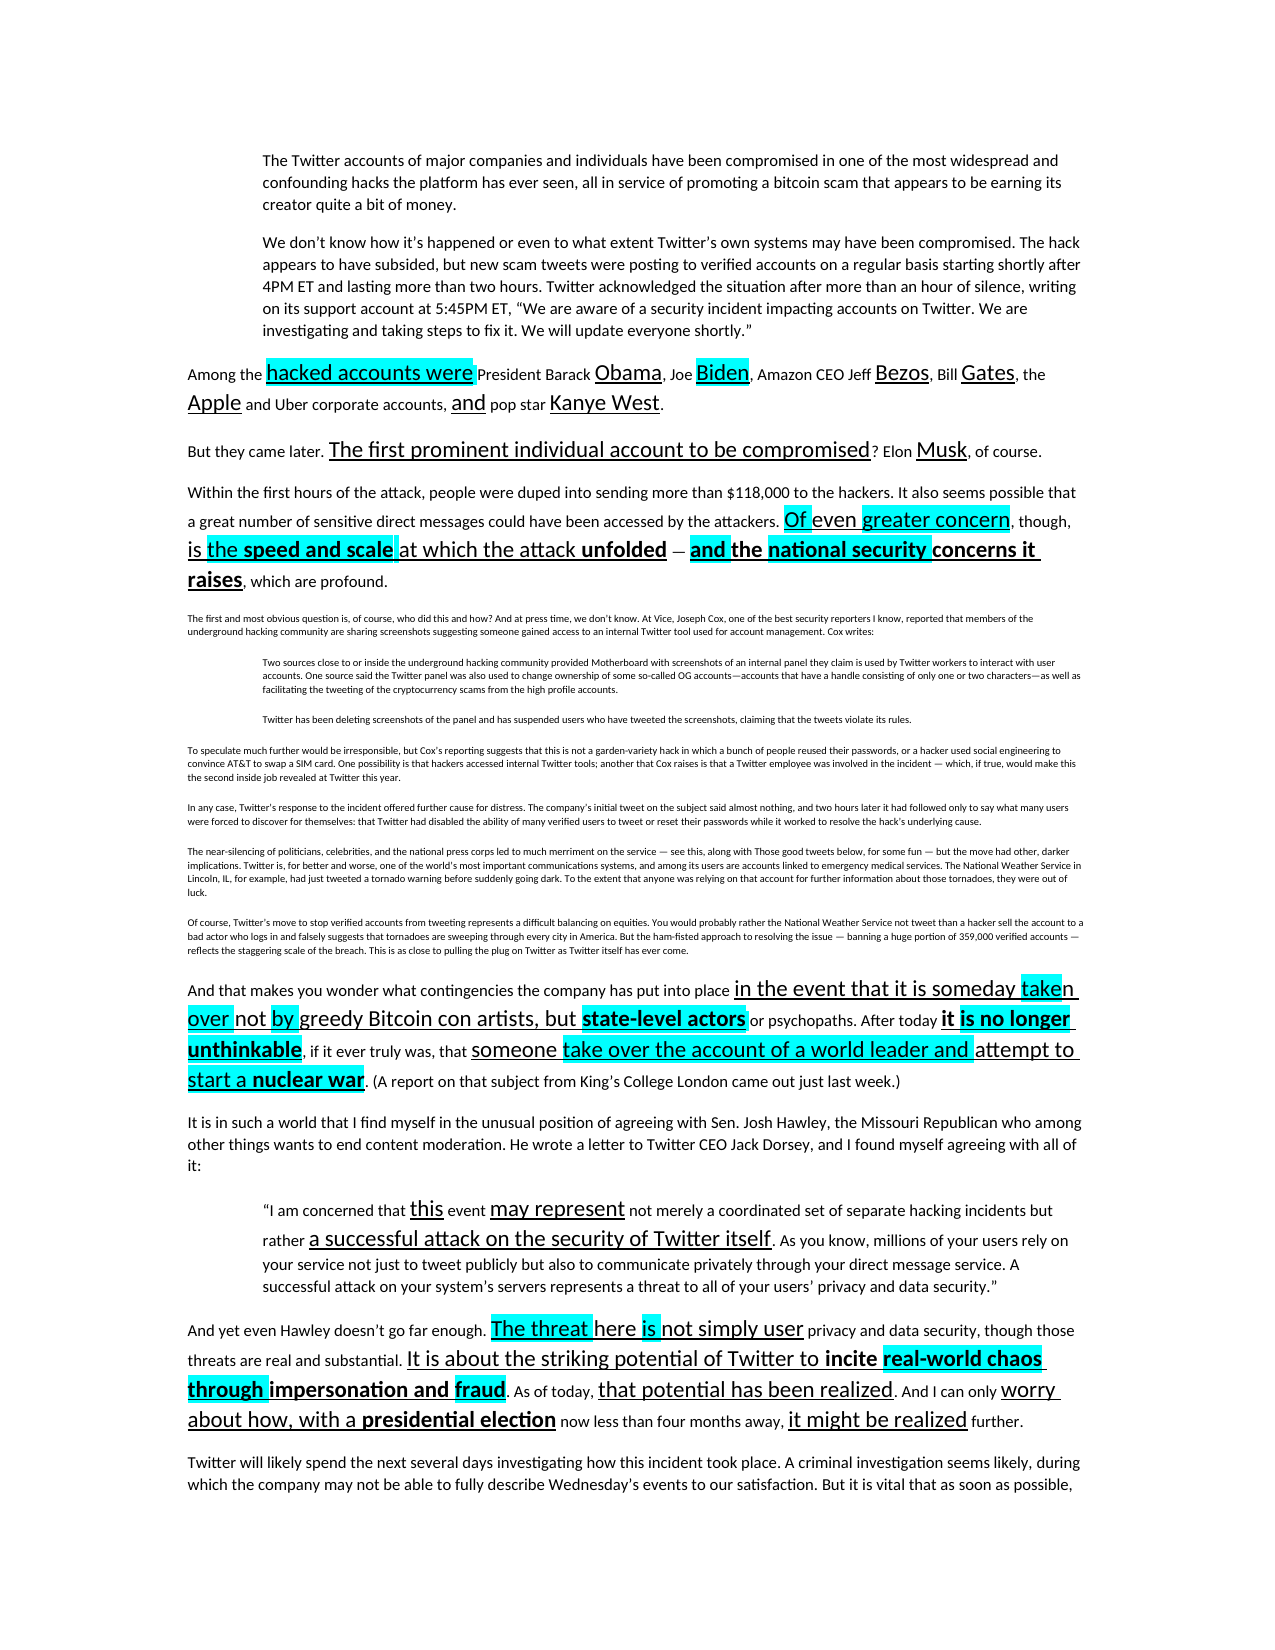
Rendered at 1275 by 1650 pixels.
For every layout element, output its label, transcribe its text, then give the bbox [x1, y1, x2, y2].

text “I am concerned that this event may represent not merely a coordinated set of separate hacking incidents but rather a successful attack on the security of Twitter itself. As you know, millions of your users rely on your service not just to tweet publicly but also to communicate privately through your direct message service. A successful attack on your system’s servers represents a threat to all of your users’ privacy and data security.” [262, 1194, 1087, 1296]
text Within the first hours of the attack, people were duped into sending more than $118,000 to the hackers. It also seems possible that a great number of sensitive direct messages could have been accessed by the attackers. Of even greater concern, though, is the speed and scale at which the attack unfolded — and the national security concerns it raises, which are profound. [187, 482, 1087, 593]
text Two sources close to or inside the underground hacking community provided Motherboard with screenshots of an internal panel they claim is used by Twitter workers to interact with user accounts. One source said the Twitter panel was also used to change ownership of some so-called OG accounts—accounts that have a handle consisting of only one or two characters—as well as facilitating the tweeting of the cryptocurrency scams from the high profile accounts. [262, 656, 1087, 696]
text And that makes you wonder what contingencies the company has put into place in the event that it is someday taken over not by greedy Bitcoin con artists, but state-level actors or psychopaths. After today it is no longer unthinkable, if it ever truly was, that someone take over the account of a world leader and attempt to start a nuclear war. (A report on that subject from King’s College London came out just last week.) [187, 974, 1087, 1093]
text And yet even Hawley doesn’t go far enough. The threat here is not simply user privacy and data security, though those threats are real and substantial. It is about the striking potential of Twitter to incite real-world chaos through impersonation and fraud. As of today, that potential has been realized. And I can only worry about how, with a presidential election now less than four months away, it might be realized further. [187, 1314, 1087, 1433]
text We don’t know how it’s happened or even to what extent Twitter’s own systems may have been compromised. The hack appears to have subsided, but new scam tweets were posting to verified accounts on a regular basis starting shortly after 4PM ET and lasting more than two hours. Twitter acknowledged the situation after more than an hour of silence, writing on its support account at 5:45PM ET, “We are aware of a security incident impacting accounts on Twitter. We are investigating and taking steps to fix it. We will update everyone shortly.” [262, 232, 1087, 340]
text The first and most obvious question is, of course, who did this and how? And at press time, we don’t know. At Vice, Joseph Cox, one of the best security reporters I know, reported that members of the underground hacking community are sharing screenshots suggesting someone gained access to an internal Twitter tool used for account management. Cox writes: [187, 612, 1087, 638]
text But they came later. The first prominent individual account to be compromised? Elon Musk, of course. [187, 435, 1087, 463]
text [187, 1452, 1087, 1494]
text To speculate much further would be irresponsible, but Cox’s reporting suggests that this is not a garden-variety hack in which a bunch of people reused their passwords, or a hacker used social engineering to convince AT&T to swap a SIM card. One possibility is that hackers accessed internal Twitter tools; another that Cox raises is that a Twitter employee was involved in the incident — which, if true, would make this the second inside job revealed at Twitter this year. [187, 744, 1087, 784]
text Among the hacked accounts were President Barack Obama, Joe Biden, Amazon CEO Jeff Bezos, Bill Gates, the Apple and Uber corporate accounts, and pop star Kanye West. [187, 358, 1087, 417]
text The near-silencing of politicians, celebrities, and the national press corps led to much merriment on the service — see this, along with Those good tweets below, for some fun — but the move had other, darker implications. Twitter is, for better and worse, one of the world’s most important communications systems, and among its users are accounts linked to emergency medical services. The National Weather Service in Lincoln, IL, for example, had just tweeted a tornado warning before suddenly going dark. To the extent that anyone was relying on that account for further information about those tornadoes, they were out of luck. [187, 846, 1087, 899]
text It is in such a world that I find myself in the unusual position of agreeing with Sen. Josh Hawley, the Missouri Republican who among other things wants to end content moderation. He wrote a letter to Twitter CEO Jack Dorsey, and I found myself agreeing with all of it: [187, 1112, 1087, 1176]
text The Twitter accounts of major companies and individuals have been compromised in one of the most widespread and confounding hacks the platform has ever seen, all in service of promoting a bitcoin scam that appears to be earning its creator quite a bit of money. [262, 150, 1087, 214]
text Of course, Twitter’s move to stop verified accounts from tweeting represents a difficult balancing on equities. You would probably rather the National Weather Service not tweet than a hacker sell the account to a bad actor who logs in and falsely suggests that tornadoes are sweeping through every city in America. But the ham-fisted approach to resolving the issue — banning a huge portion of 359,000 verified accounts — reflects the staggering scale of the breach. This is as close to pulling the plug on Twitter as Twitter itself has ever come. [187, 917, 1087, 957]
